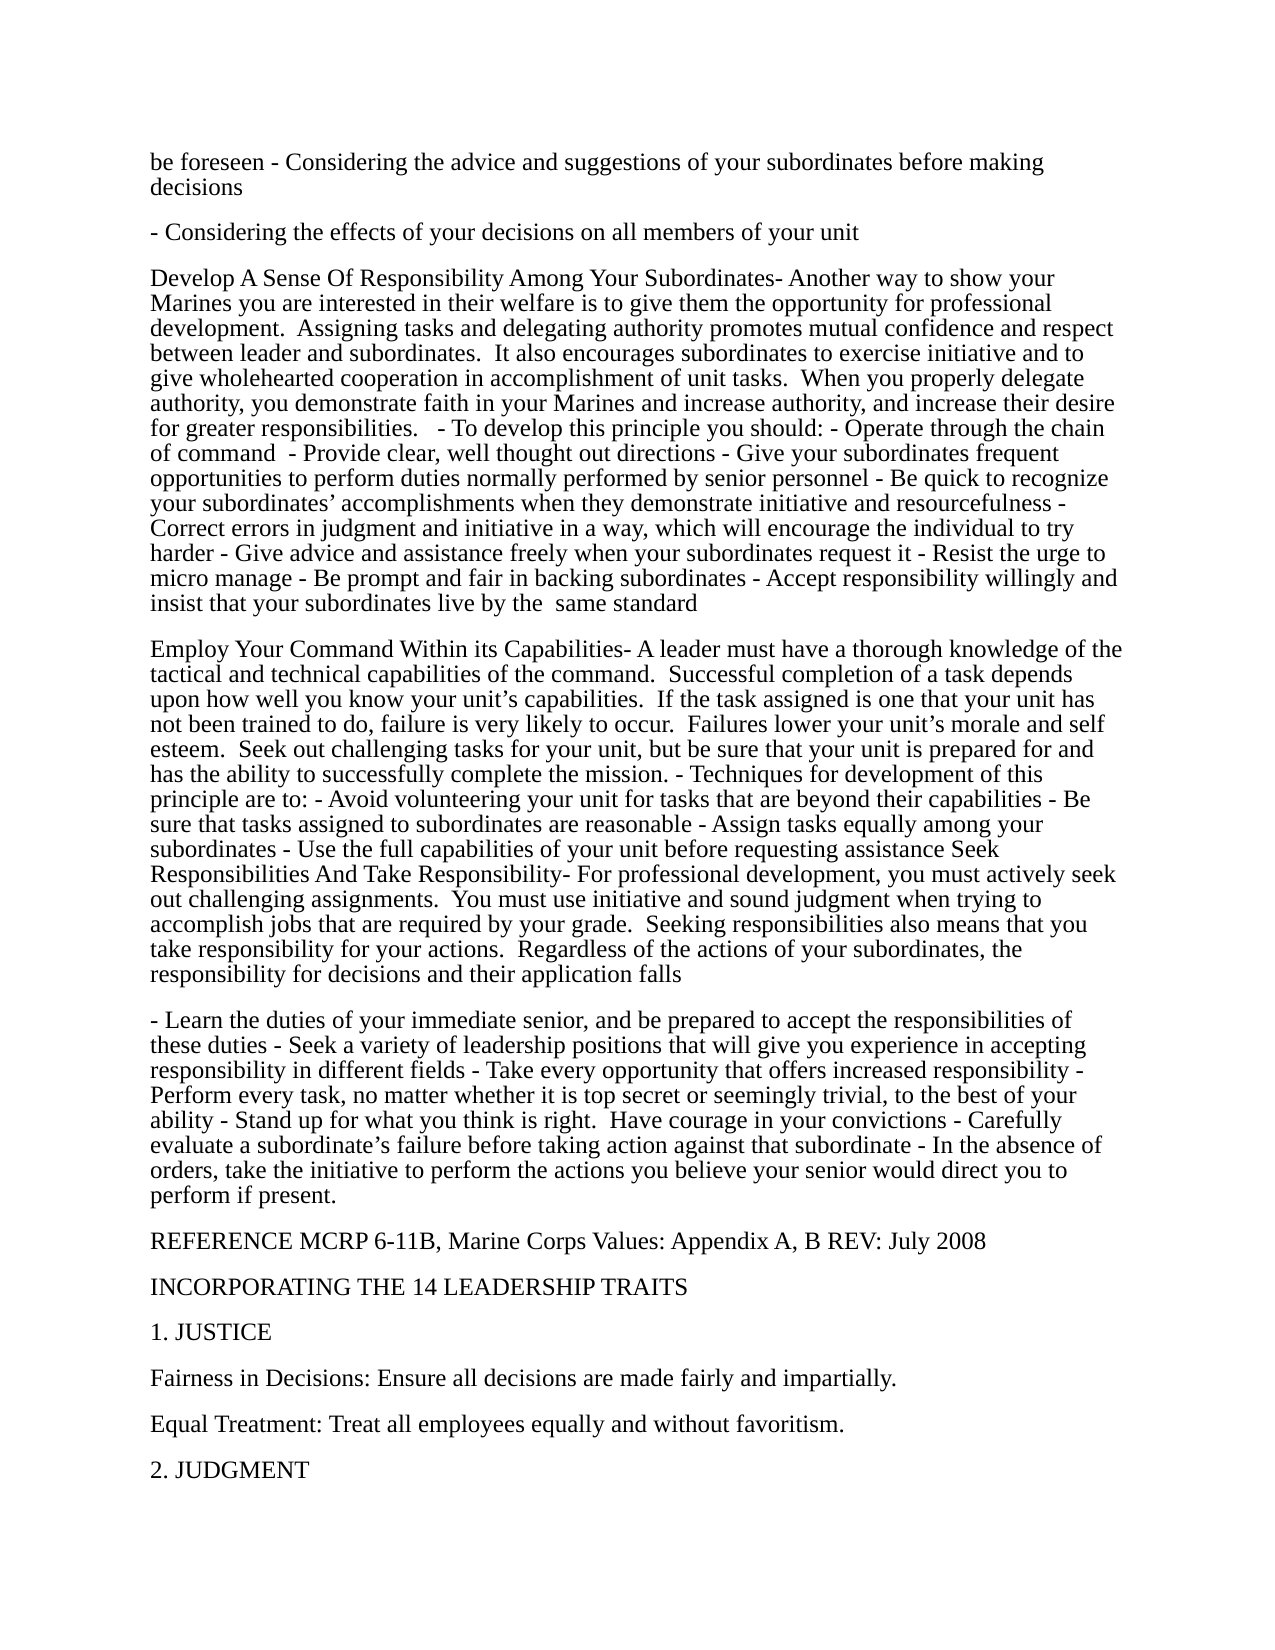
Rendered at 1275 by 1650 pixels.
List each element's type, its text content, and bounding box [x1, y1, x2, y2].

text INCORPORATING THE 14 LEADERSHIP TRAITS [150, 1275, 1125, 1300]
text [150, 150, 1125, 200]
text REFERENCE MCRP 6-11B, Marine Corps Values: Appendix A, B REV: July 2008 [150, 1229, 1125, 1254]
text Develop A Sense Of Responsibility Among Your Subordinates- Another way to show your Marines you are interested in their welfare is to give them the opportunity for professional development. Assigning tasks and delegating authority promotes mutual confidence and respect between leader and subordinates. It also encourages subordinates to exercise initiative and to give wholehearted cooperation in accomplishment of unit tasks. When you properly delegate authority, you demonstrate faith in your Marines and increase authority, and increase their desire for greater responsibilities. - To develop this principle you should: - Operate through the chain of command - Provide clear, well thought out directions - Give your subordinates frequent opportunities to perform duties normally performed by senior personnel - Be quick to recognize your subordinates’ accomplishments when they demonstrate initiative and resourcefulness - Correct errors in judgment and initiative in a way, which will encourage the individual to try harder - Give advice and assistance freely when your subordinates request it - Resist the urge to micro manage - Be prompt and fair in backing subordinates - Accept responsibility willingly and insist that your subordinates live by the same standard [150, 267, 1125, 617]
text 1. JUSTICE [150, 1321, 1125, 1346]
text - Considering the effects of your decisions on all members of your unit [150, 221, 1125, 246]
text - Learn the duties of your immediate senior, and be prepared to accept the responsibilities of these duties - Seek a variety of leadership positions that will give you experience in accepting responsibility in different fields - Take every opportunity that offers increased responsibility - Perform every task, no matter whether it is top secret or seemingly trivial, to the best of your ability - Stand up for what you think is right. Have courage in your convictions - Carefully evaluate a subordinate’s failure before taking action against that subordinate - In the absence of orders, take the initiative to perform the actions you believe your senior would direct you to perform if present. [150, 1008, 1125, 1208]
text Equal Treatment: Treat all employees equally and without favoritism. [150, 1412, 1125, 1437]
text 2. JUDGMENT [150, 1458, 1125, 1483]
text Employ Your Command Within its Capabilities- A leader must have a thorough knowledge of the tactical and technical capabilities of the command. Successful completion of a task depends upon how well you know your unit’s capabilities. If the task assigned is one that your unit has not been trained to do, failure is very likely to occur. Failures lower your unit’s morale and self esteem. Seek out challenging tasks for your unit, but be sure that your unit is prepared for and has the ability to successfully complete the mission. - Techniques for development of this principle are to: - Avoid volunteering your unit for tasks that are beyond their capabilities - Be sure that tasks assigned to subordinates are reasonable - Assign tasks equally among your subordinates - Use the full capabilities of your unit before requesting assistance Seek Responsibilities And Take Responsibility- For professional development, you must actively seek out challenging assignments. You must use initiative and sound judgment when trying to accomplish jobs that are required by your grade. Seeking responsibilities also means that you take responsibility for your actions. Regardless of the actions of your subordinates, the responsibility for decisions and their application falls [150, 637, 1125, 987]
text Fairness in Decisions: Ensure all decisions are made fairly and impartially. [150, 1367, 1125, 1392]
